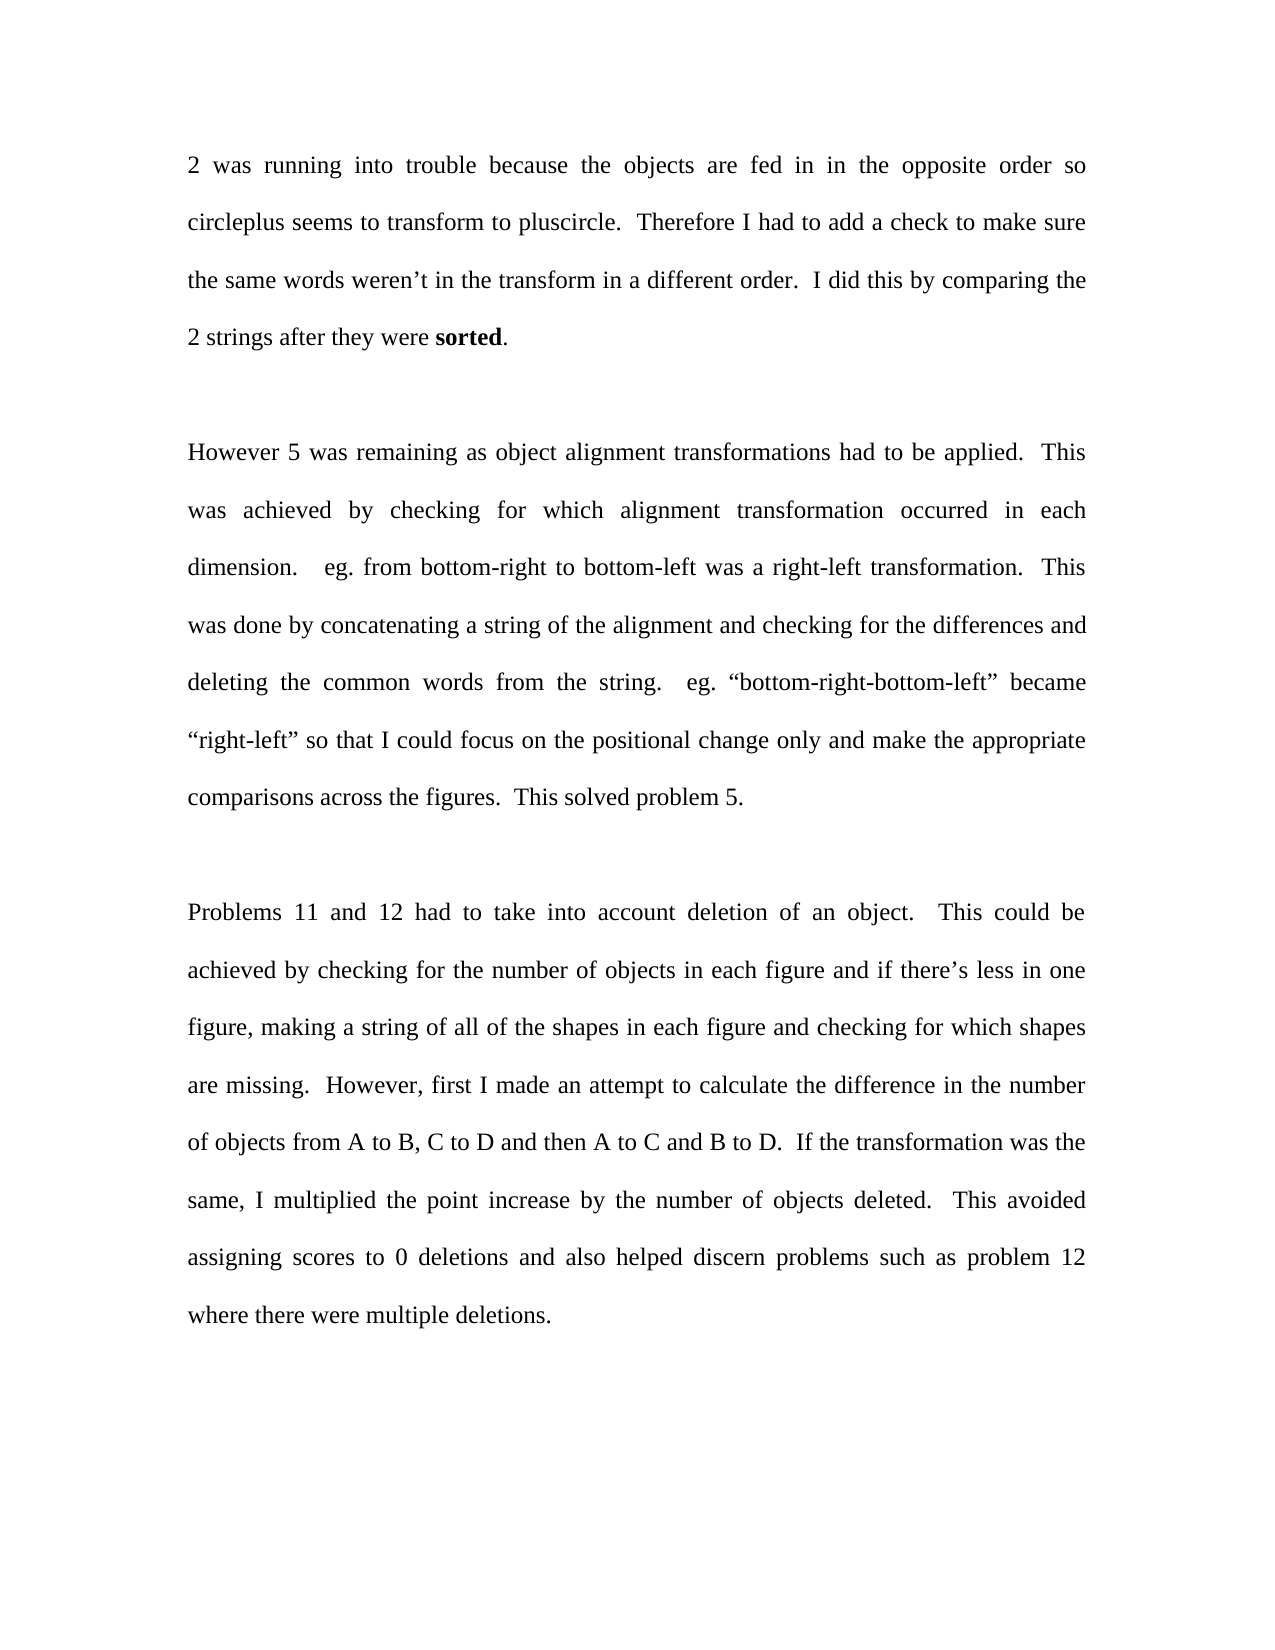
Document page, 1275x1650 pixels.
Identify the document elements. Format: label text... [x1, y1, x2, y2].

text 2 was running into trouble because the objects are fed in in the opposite order so circleplus seems to transform to pluscircle. Therefore I had to add a check to make sure the same words weren’t in the transform in a different order. I did this by comparing the 2 strings after they were sorted. [187, 150, 1087, 351]
text However 5 was remaining as object alignment transformations had to be applied. This was achieved by checking for which alignment transformation occurred in each dimension. eg. from bottom-right to bottom-left was a right-left transformation. This was done by concatenating a string of the alignment and checking for the differences and deleting the common words from the string. eg. “bottom-right-bottom-left” became “right-left” so that I could focus on the positional change only and make the appropriate comparisons across the figures. This solved problem 5. [187, 437, 1087, 811]
text Problems 11 and 12 had to take into account deletion of an object. This could be achieved by checking for the number of objects in each figure and if there’s less in one figure, making a string of all of the shapes in each figure and checking for which shapes are missing. However, first I made an attempt to calculate the difference in the number of objects from A to B, C to D and then A to C and B to D. If the transformation was the same, I multiplied the point increase by the number of objects deleted. This avoided assigning scores to 0 deletions and also helped discern problems such as problem 12 where there were multiple deletions. [187, 897, 1087, 1329]
